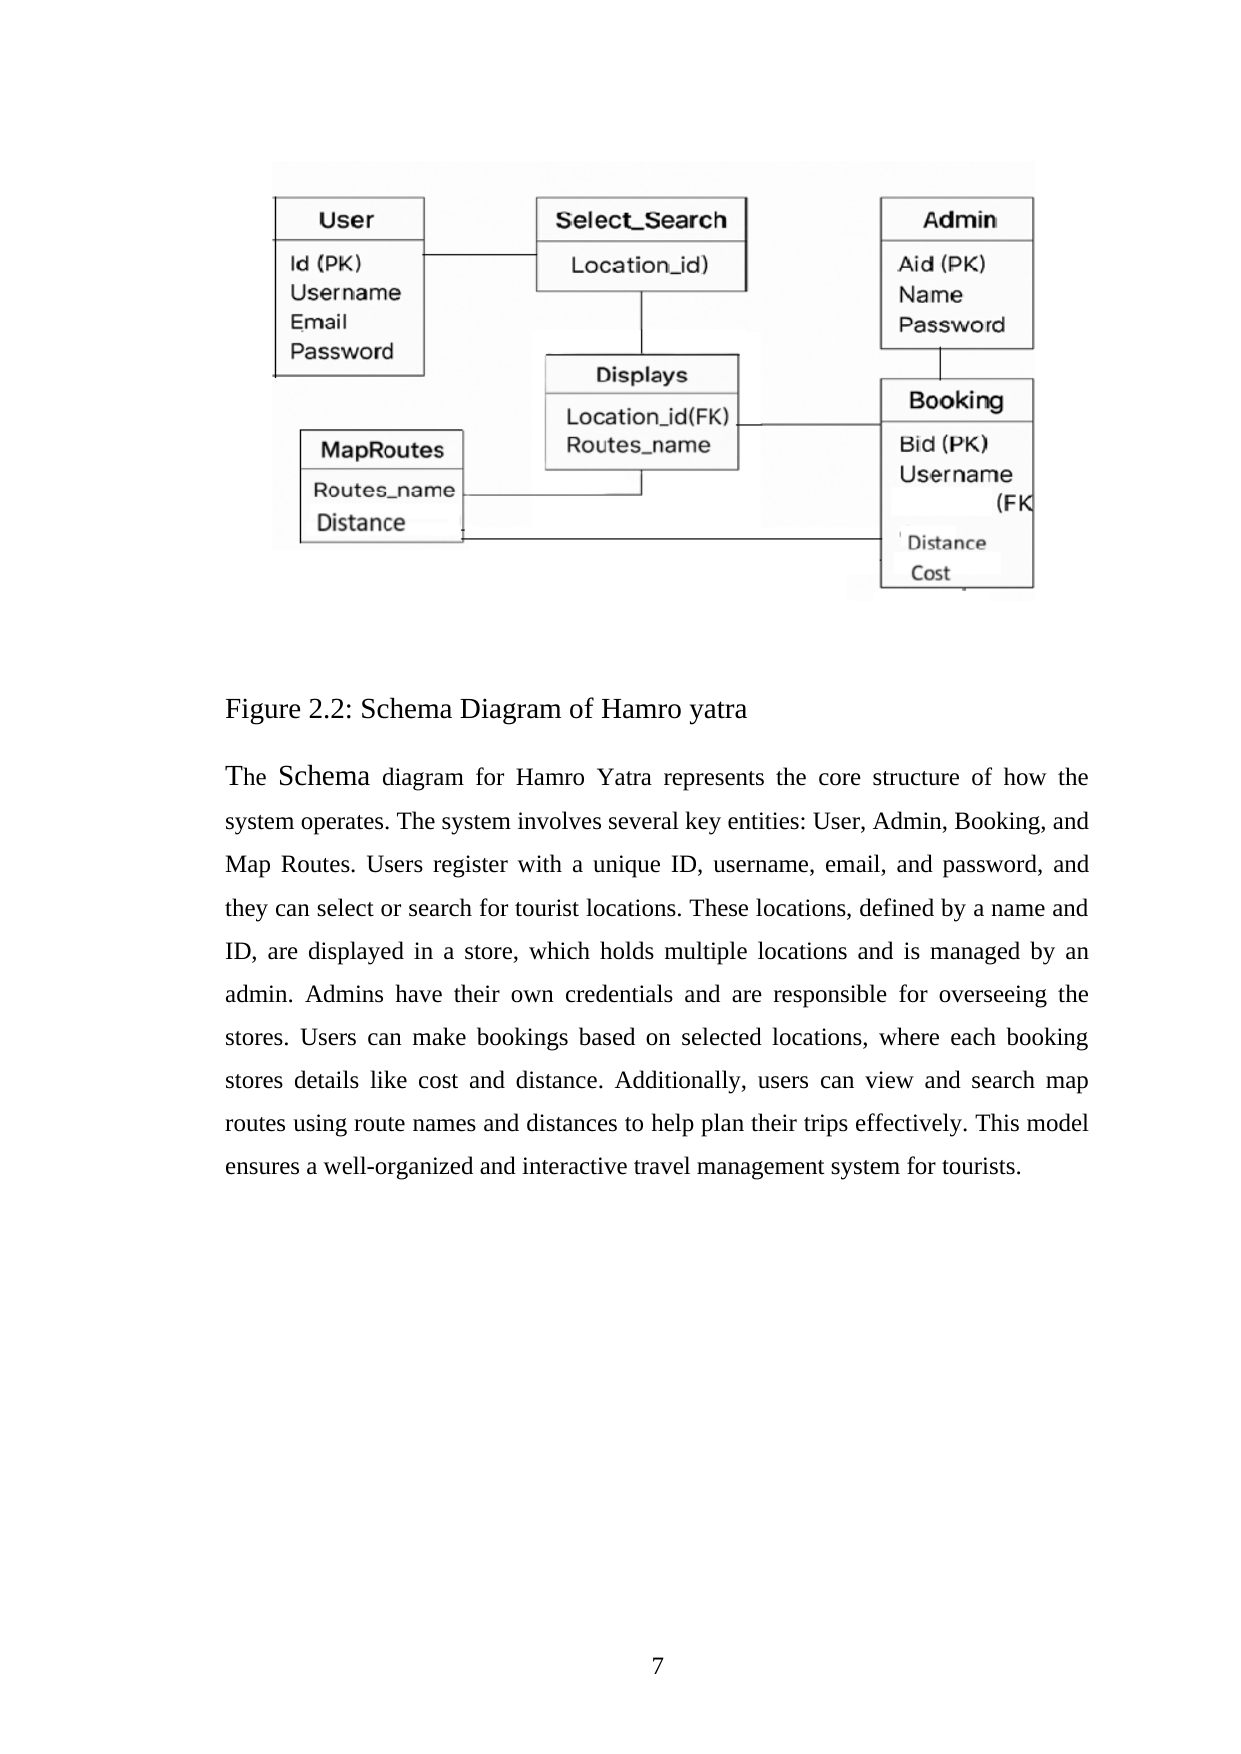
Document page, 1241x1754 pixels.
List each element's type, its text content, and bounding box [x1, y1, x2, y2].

text Figure 2.2: Schema Diagram of Hamro yatra [225, 691, 1090, 725]
picture [225, 150, 1091, 601]
text The Schema diagram for Hamro Yatra represents the core structure of how the system operates. The system involves several key entities: User, Admin, Booking, and Map Routes. Users register with a unique ID, username, email, and password, and they can select or search for tourist locations. These locations, defined by a name and ID, are displayed in a store, which holds multiple locations and is managed by an admin. Admins have their own credentials and are responsible for overseeing the stores. Users can make bookings based on selected locations, where each booking stores details like cost and distance. Additionally, users can view and search map routes using route names and distances to help plan their trips effectively. This model ensures a well-organized and interactive travel management system for tourists. [225, 758, 1090, 1180]
